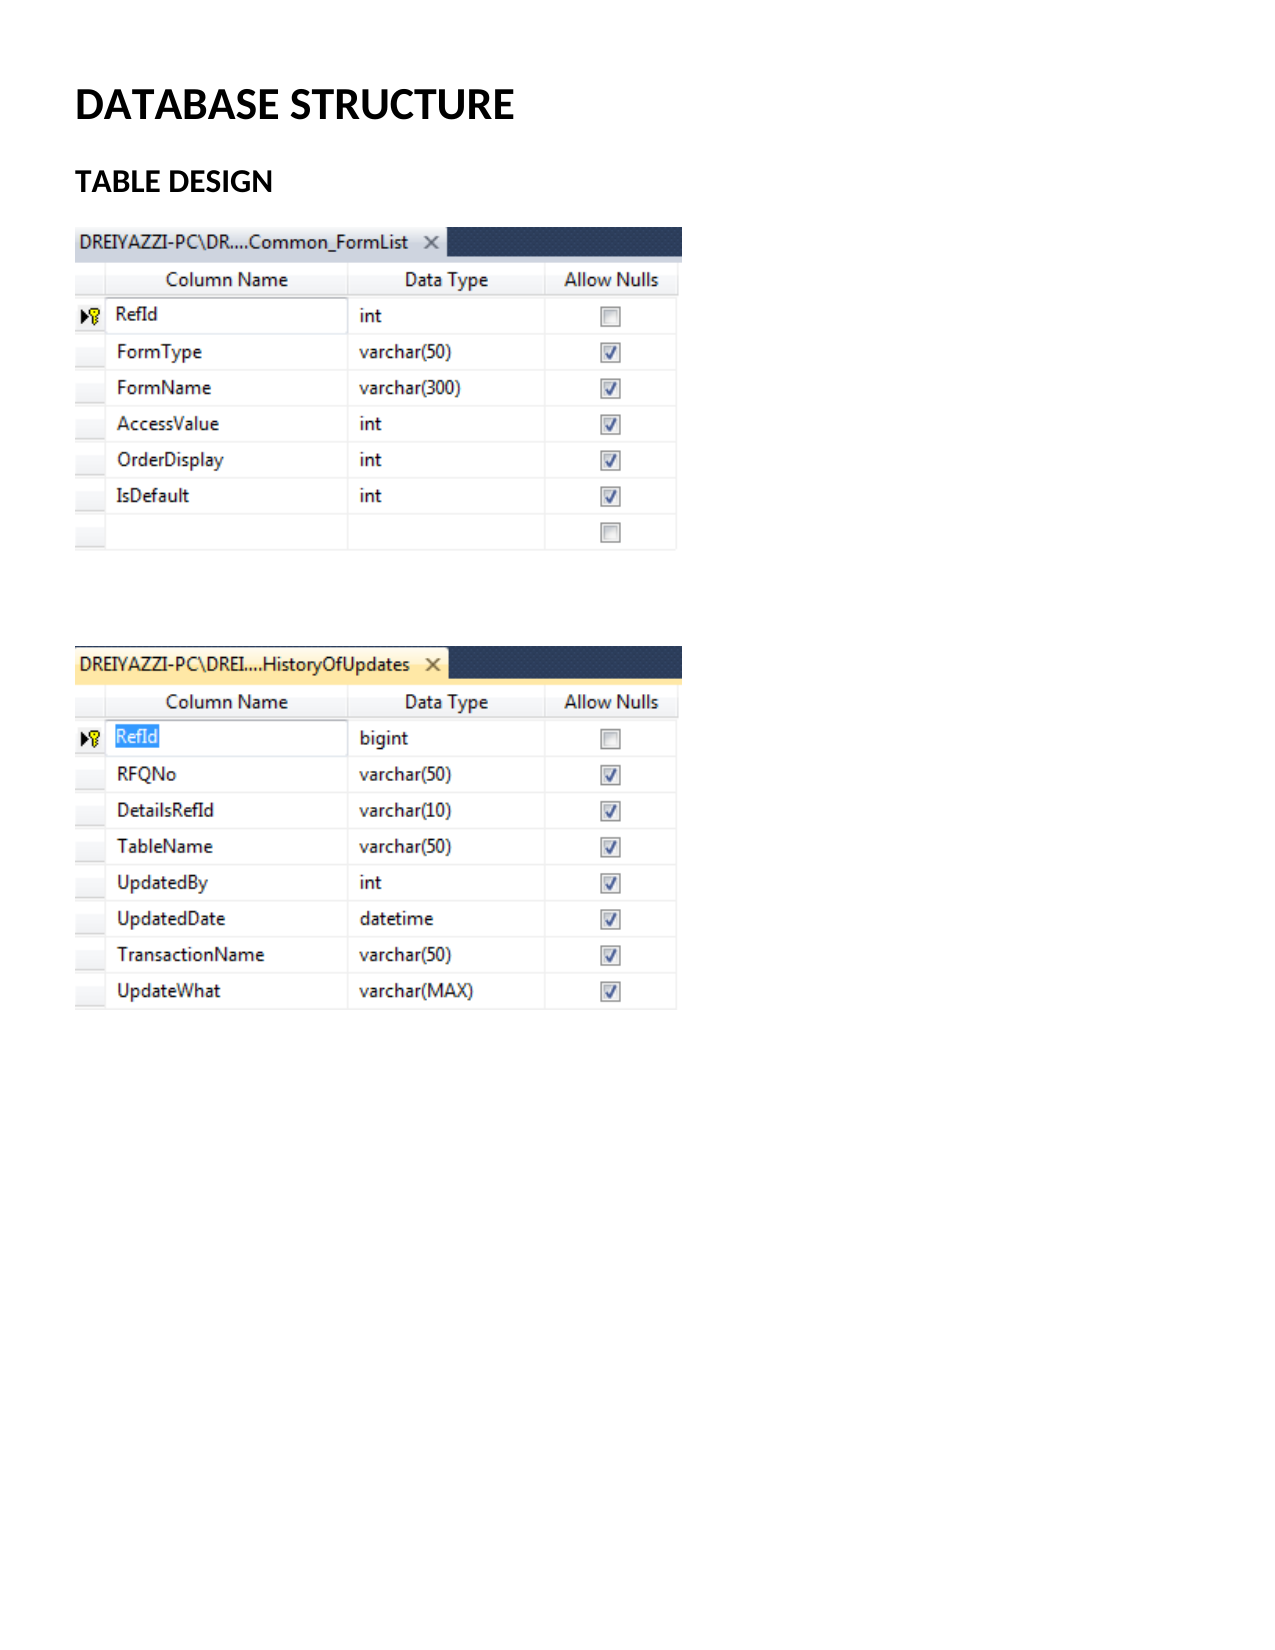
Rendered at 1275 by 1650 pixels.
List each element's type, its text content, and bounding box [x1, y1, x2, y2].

picture [75, 646, 682, 1010]
picture [75, 227, 682, 554]
text TABLE DESIGN [75, 160, 1200, 201]
text DATABASE STRUCTURE [75, 75, 1200, 131]
